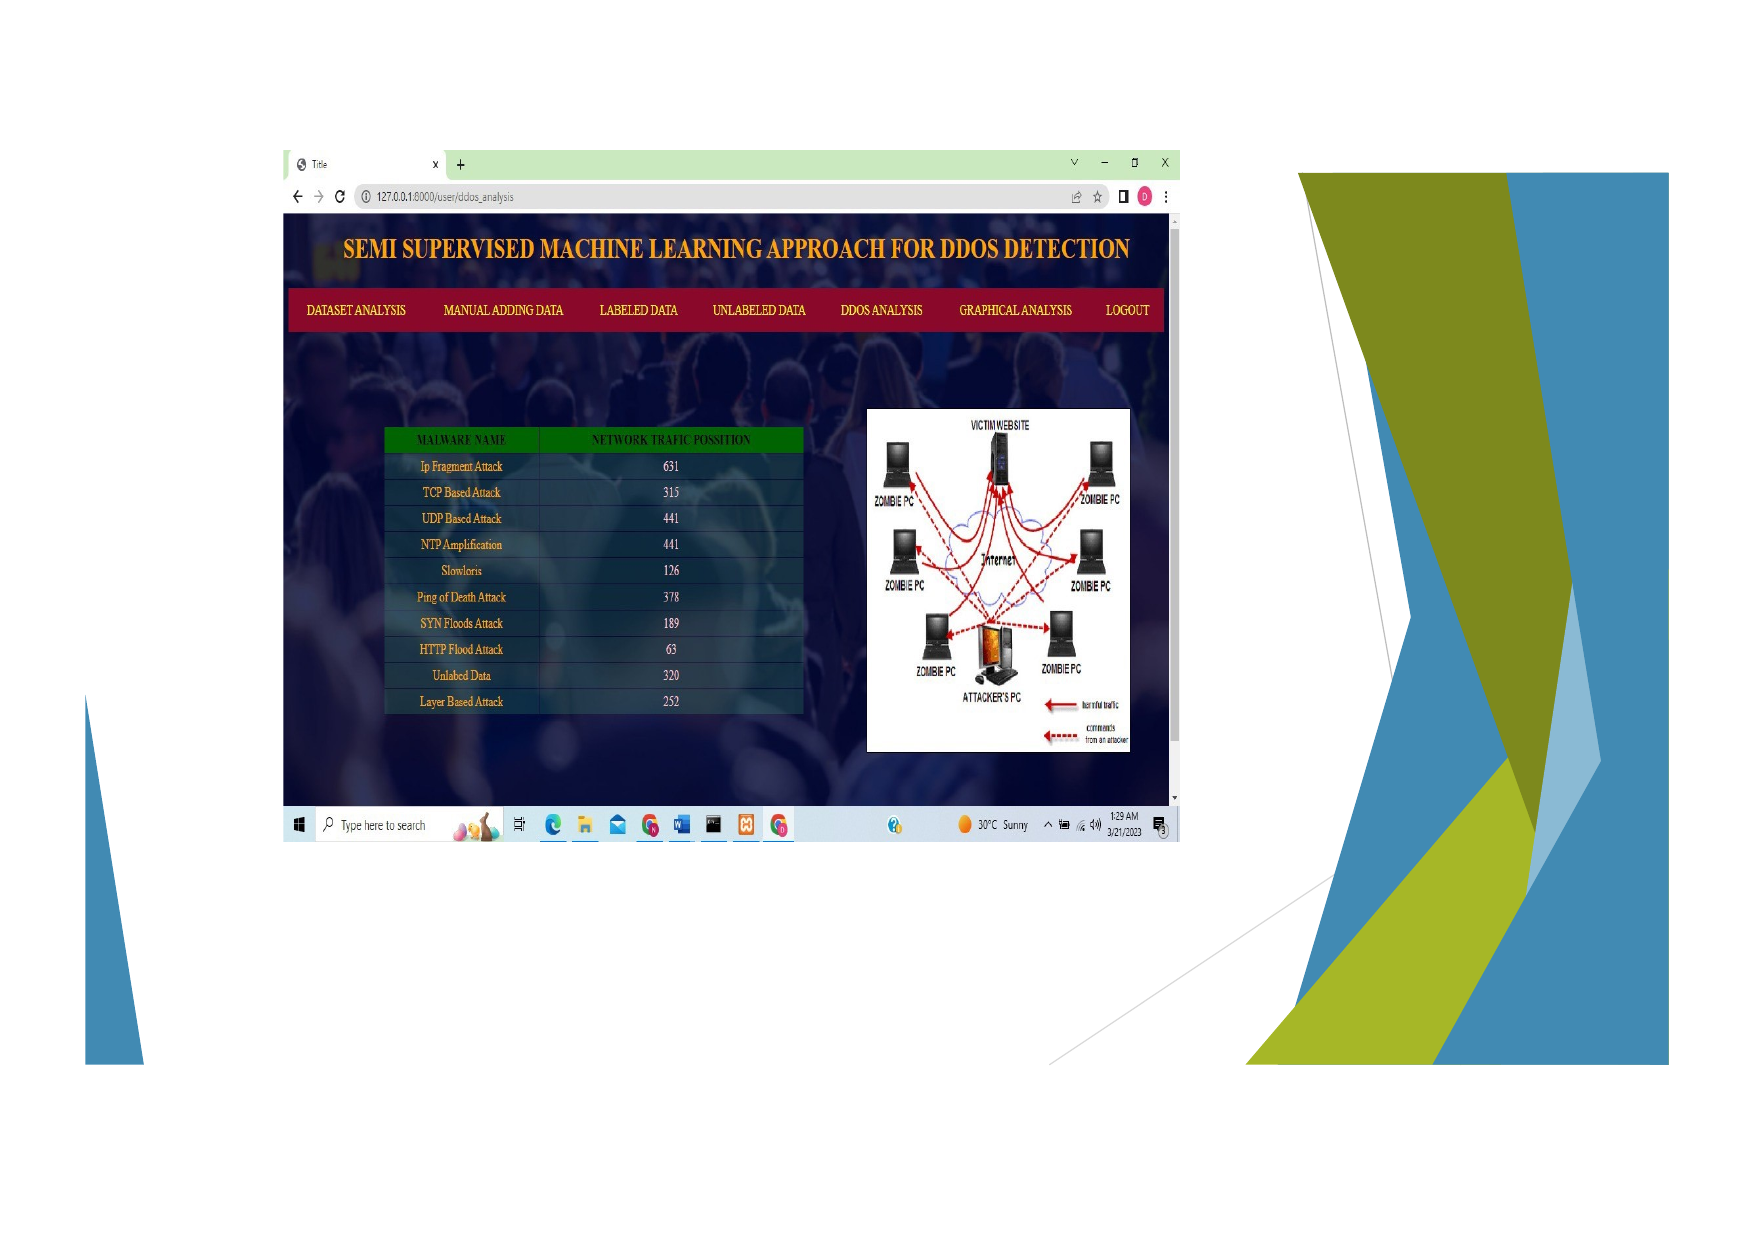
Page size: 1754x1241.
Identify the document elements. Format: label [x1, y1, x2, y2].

picture [283, 150, 1180, 842]
